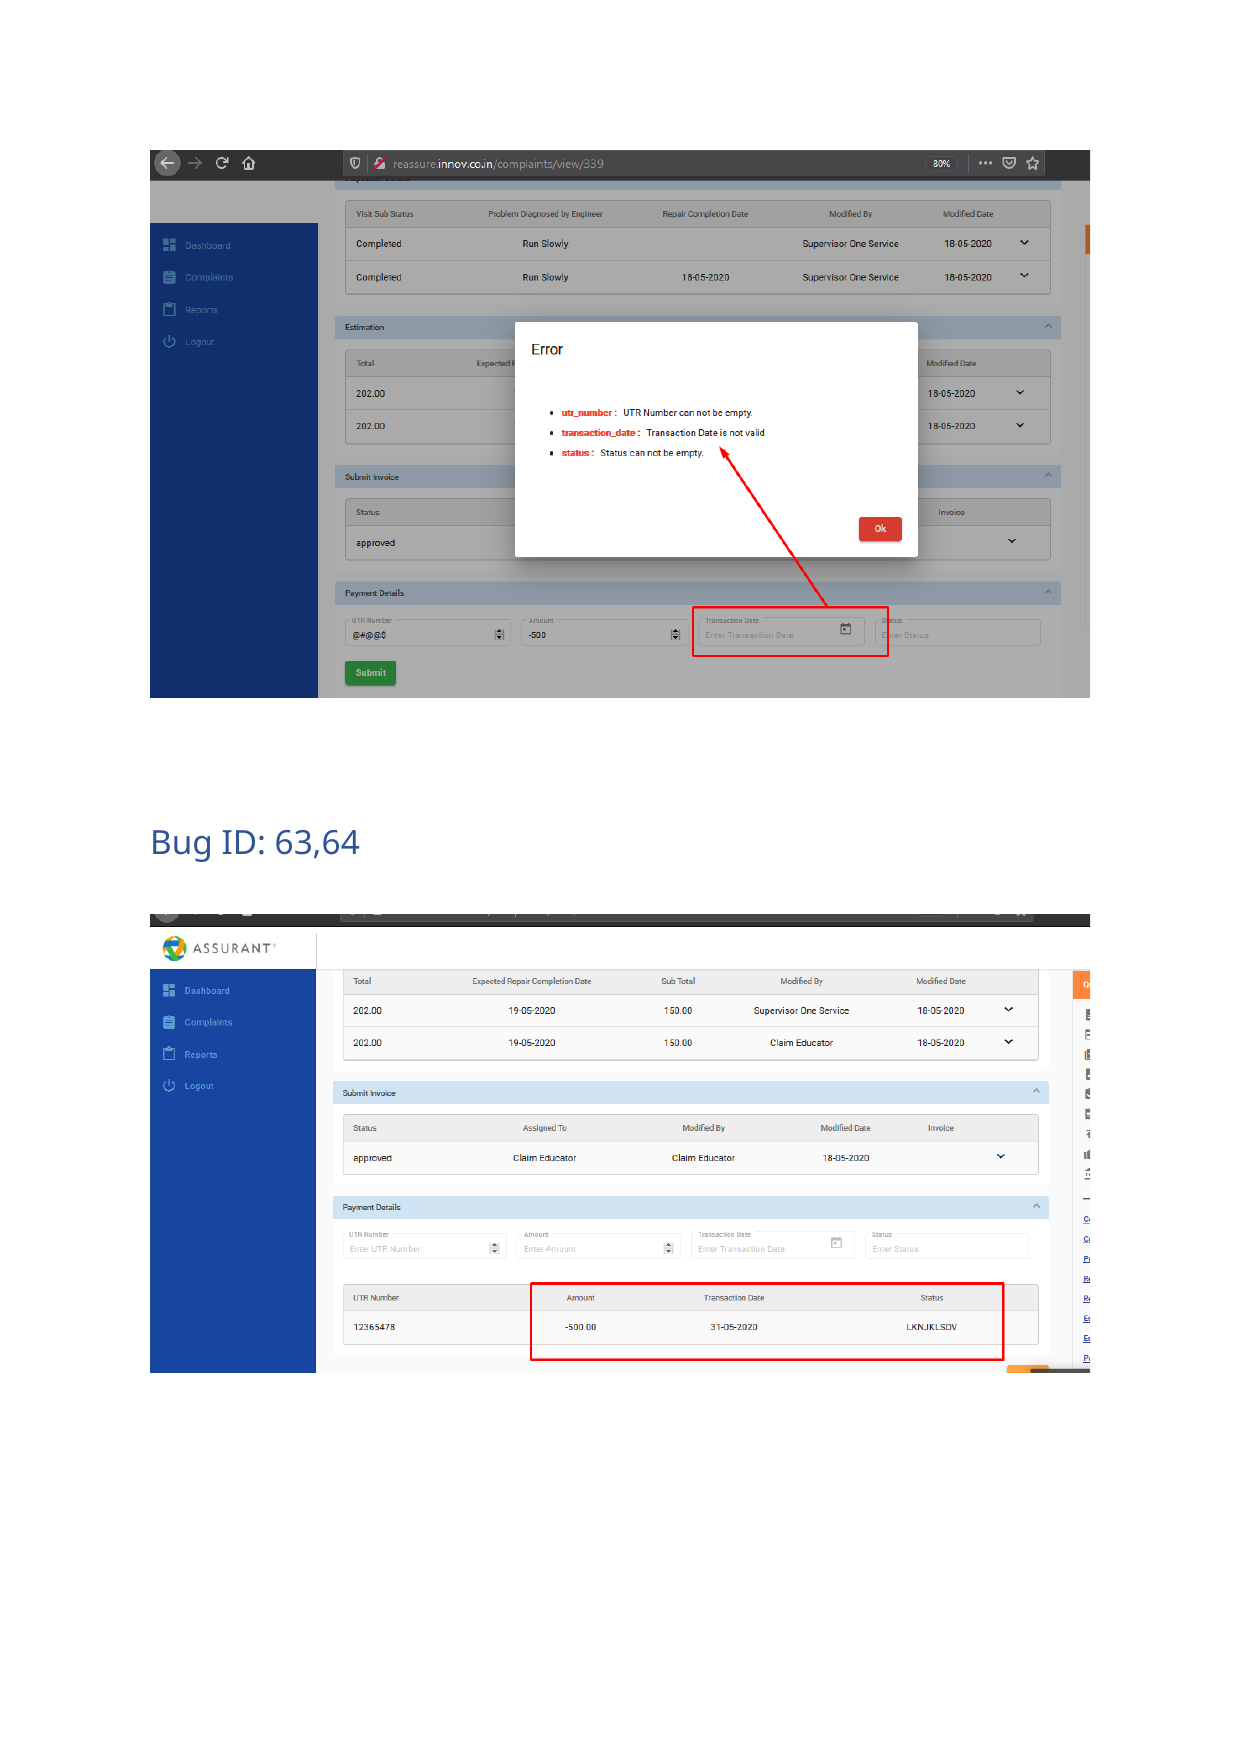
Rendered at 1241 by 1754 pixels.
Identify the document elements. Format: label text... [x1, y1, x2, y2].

picture [150, 914, 1091, 1373]
picture [150, 150, 1091, 698]
subtitle Bug ID: 63,64 [150, 819, 1090, 864]
